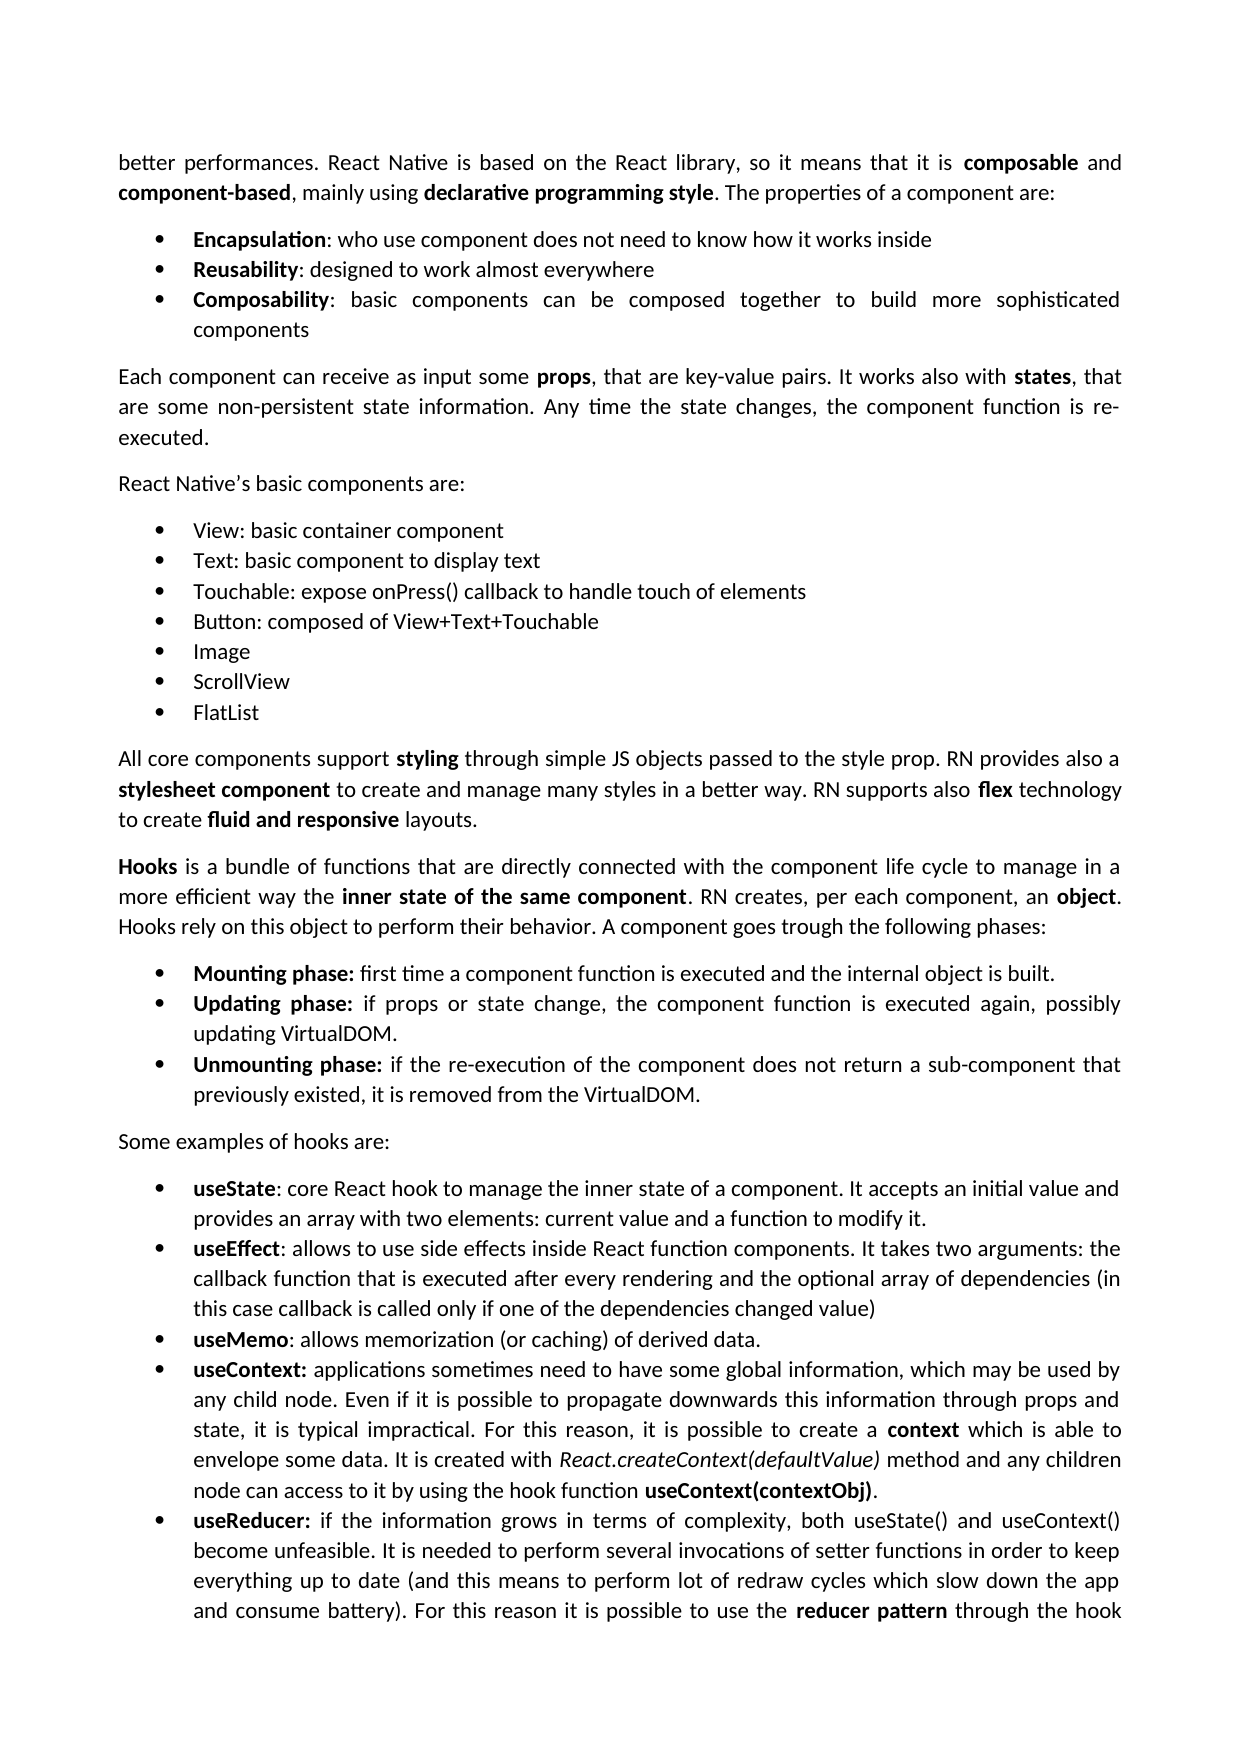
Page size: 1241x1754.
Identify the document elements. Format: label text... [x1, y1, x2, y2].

list Text: basic component to display text [156, 547, 1122, 574]
list Button: composed of View+Text+Touchable [156, 607, 1122, 635]
text All core components support styling through simple JS objects passed to the style prop. RN provides also a stylesheet component to create and manage many styles in a better way. RN supports also flex technology to create fluid and responsive layouts. [118, 744, 1122, 833]
text Hooks is a bundle of functions that are directly connected with the component life cycle to manage in a more efficient way the inner state of the same component. RN creates, per each component, an object. Hooks rely on this object to perform their behavior. A component goes trough the following phases: [118, 852, 1122, 940]
list Unmounting phase: if the re-execution of the component does not return a sub-component that previously existed, it is removed from the VirtualDOM. [156, 1050, 1122, 1108]
list useMemo: allows memorization (or caching) of derived data. [156, 1325, 1122, 1353]
list Touchable: expose onPress() callback to handle touch of elements [156, 577, 1122, 605]
list FlatList [156, 698, 1122, 726]
list useState: core React hook to manage the inner state of a component. It accepts an initial value and provides an array with two elements: current value and a function to modify it. [156, 1174, 1122, 1232]
list Composability: basic components can be composed together to build more sophisticated components [156, 285, 1122, 343]
list Image [156, 637, 1122, 665]
list ScrollView [156, 667, 1122, 695]
list Mounting phase: first time a component function is executed and the internal object is built. [156, 959, 1122, 987]
list useContext: applications sometimes need to have some global information, which may be used by any child node. Even if it is possible to propagate downwards this information through props and state, it is typical impractical. For this reason, it is possible to create a context which is able to envelope some data. It is created with React.createContext(defaultValue) method and any children node can access to it by using the hook function useContext(contextObj). [156, 1355, 1122, 1504]
list useEffect: allows to use side effects inside React function components. It takes two arguments: the callback function that is executed after every rendering and the optional array of dependencies (in this case callback is called only if one of the dependencies changed value) [156, 1234, 1122, 1322]
list Reusability: designed to work almost everywhere [156, 255, 1122, 283]
text React Native’s basic components are: [118, 469, 1122, 497]
list View: basic container component [156, 516, 1122, 544]
text Some examples of hooks are: [118, 1127, 1122, 1155]
text Each component can receive as input some props, that are key-value pairs. It works also with states, that are some non-persistent state information. Any time the state changes, the component function is re-executed. [118, 362, 1122, 451]
list Updating phase: if props or state change, the component function is executed again, possibly updating VirtualDOM. [156, 989, 1122, 1047]
list Encapsulation: who use component does not need to know how it works inside [156, 225, 1122, 253]
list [156, 1506, 1122, 1624]
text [118, 148, 1122, 206]
